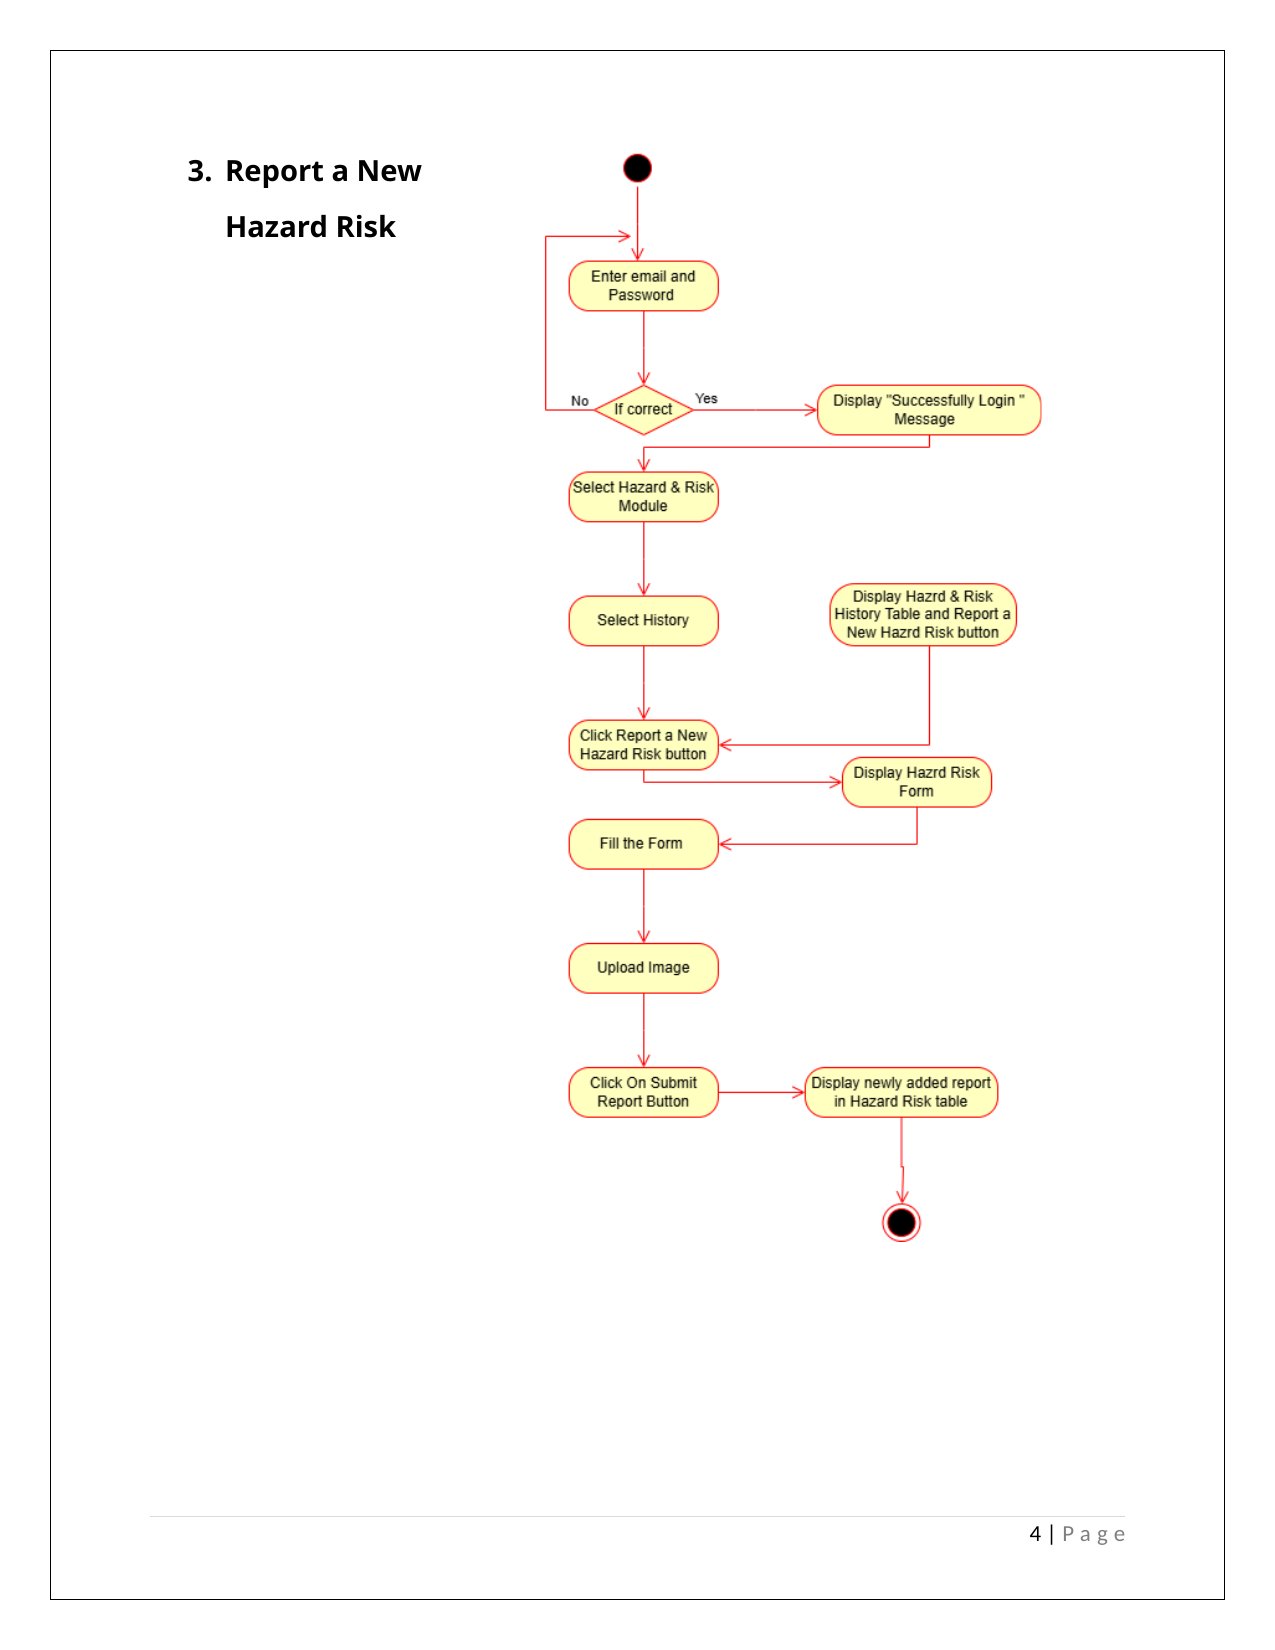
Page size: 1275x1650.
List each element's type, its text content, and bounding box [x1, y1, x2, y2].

picture [534, 150, 1042, 1242]
